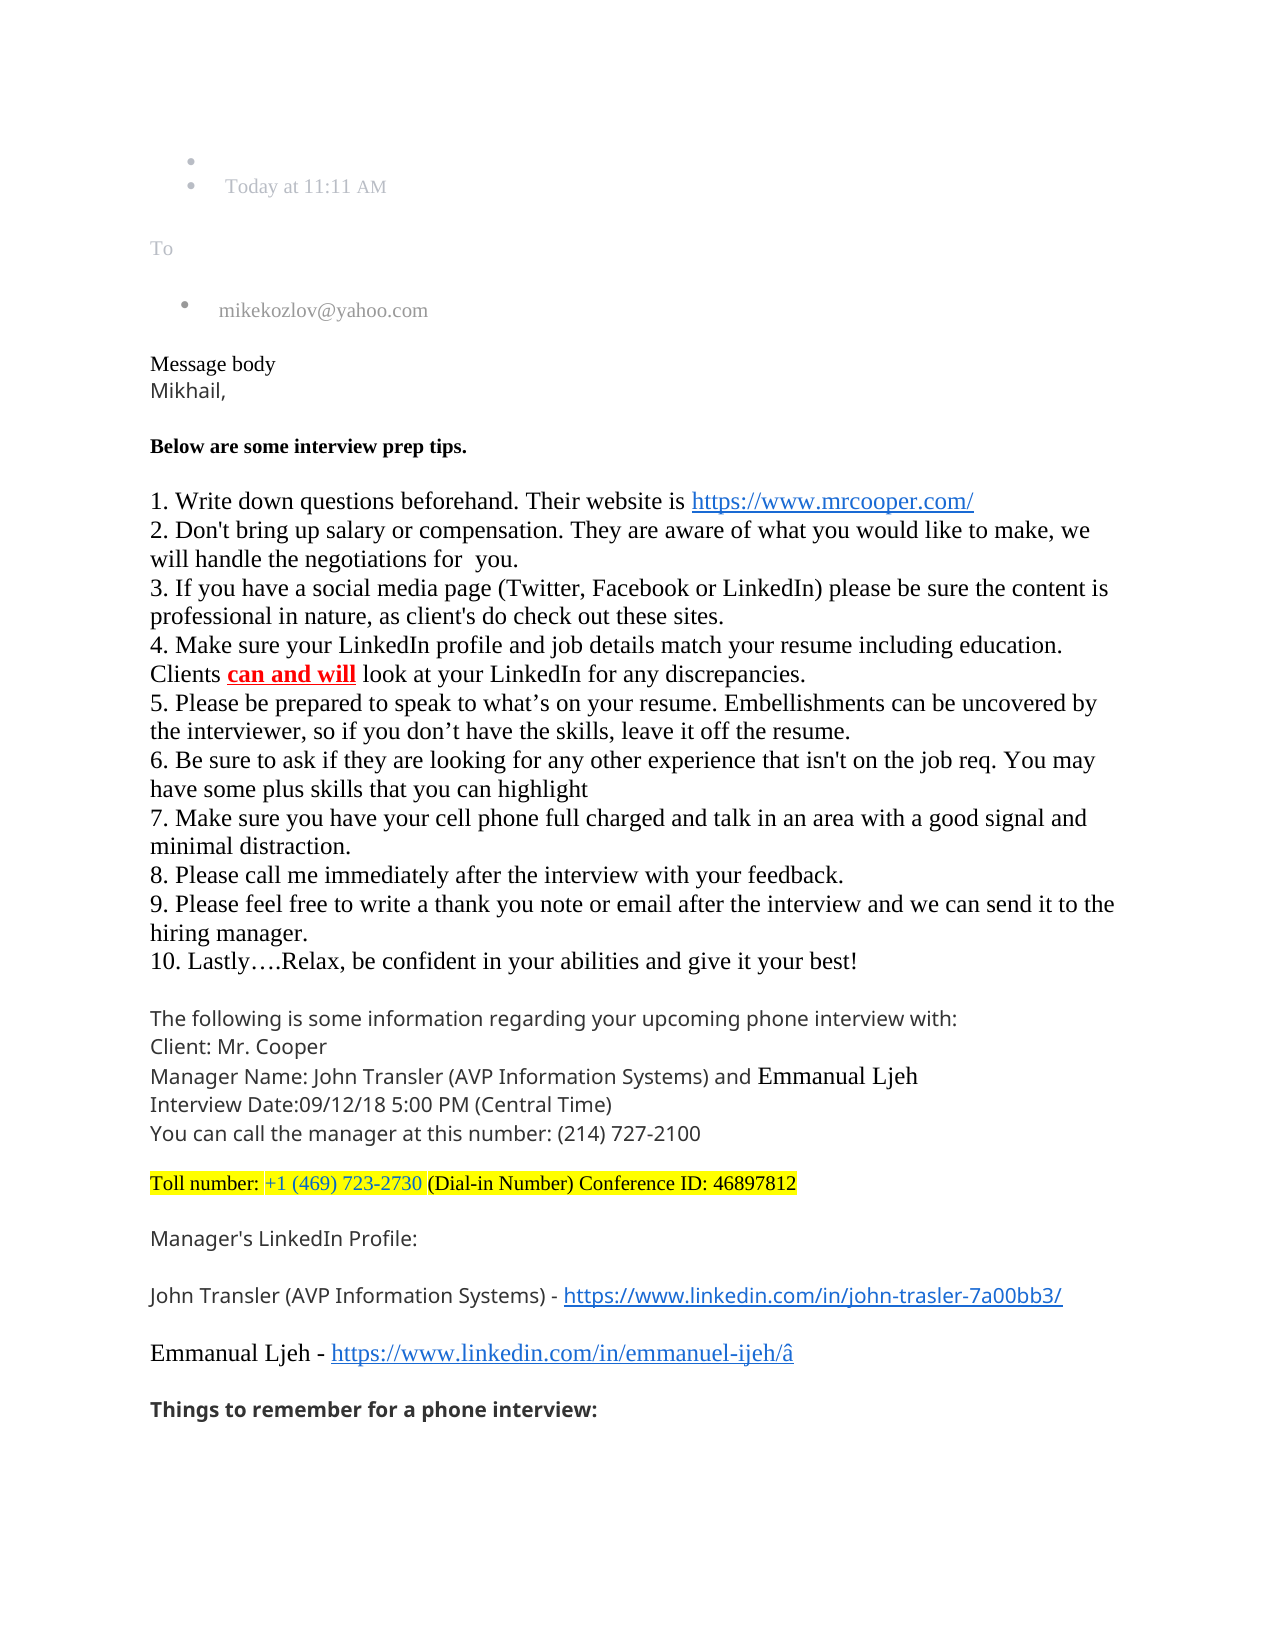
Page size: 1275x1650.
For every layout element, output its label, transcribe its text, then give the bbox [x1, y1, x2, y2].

text Message body [150, 351, 1125, 376]
list Today at 11:11 AM [187, 174, 1123, 198]
text To [150, 227, 1125, 260]
list mikekozlov@yahoo.com [181, 289, 1123, 322]
text Mikhail, Below are some interview prep tips. 1. Write down questions beforehand. Their website is https://www.mrcooper.com/ 2. Don't bring up salary or compensation. They are aware of what you would like to make, we will handle the negotiations for you. 3. If you have a social media page (Twitter, Facebook or LinkedIn) please be sure the content is professional in nature, as client's do check out these sites. 4. Make sure your LinkedIn profile and job details match your resume including education. Clients can and will look at your LinkedIn for any discrepancies. 5. Please be prepared to speak to what’s on your resume. Embellishments can be uncovered by the interviewer, so if you don’t have the skills, leave it off the resume. 6. Be sure to ask if they are looking for any other experience that isn't on the job req. You may have some plus skills that you can highlight 7. Make sure you have your cell phone full charged and talk in an area with a good signal and minimal distraction. 8. Please call me immediately after the interview with your feedback. 9. Please feel free to write a thank you note or email after the interview and we can send it to the hiring manager. 10. Lastly….Relax, be confident in your abilities and give it your best! The following is some information regarding your upcoming phone interview with: Client: Mr. Cooper Manager Name: John Transler (AVP Information Systems) and Emmanual Ljeh Interview Date:09/12/18 5:00 PM (Central Time) You can call the manager at this number: (214) 727-2100 Toll number: +1 (469) 723-2730 (Dial-in Number) Conference ID: 46897812 Manager's LinkedIn Profile: John Transler (AVP Information Systems) - https://www.linkedin.com/in/john-trasler-7a00bb3/ Emmanual Ljeh - https://www.linkedin.com/in/emmanuel-ijeh/â Things to remember for a phone interview: [150, 376, 1125, 1453]
